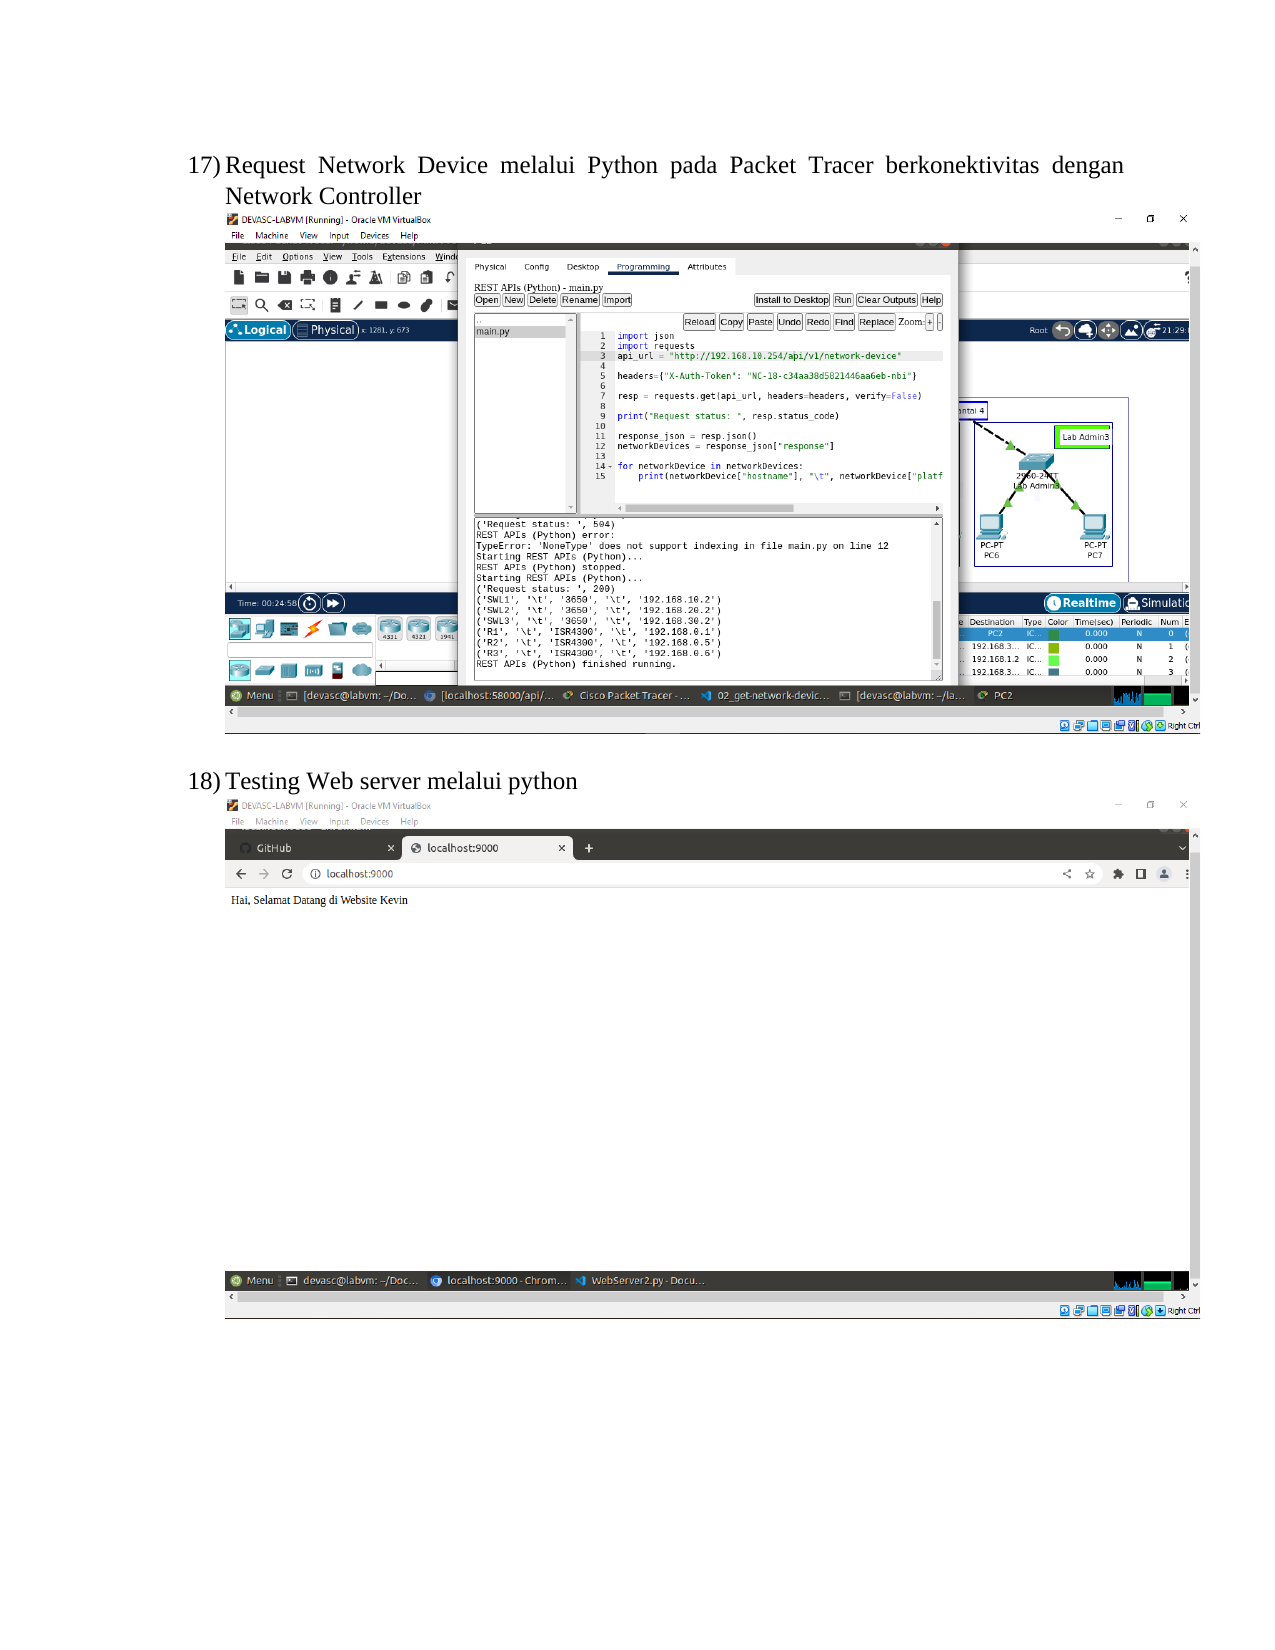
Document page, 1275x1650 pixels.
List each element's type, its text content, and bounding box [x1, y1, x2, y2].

picture [278, 326, 285, 333]
list Request Network Device melalui Python pada Packet Tracer berkonektivitas dengan Network Controller [187, 150, 1125, 210]
picture [225, 797, 1200, 1319]
picture [260, 326, 268, 335]
list Testing Web server melalui python [187, 766, 1125, 795]
picture [225, 212, 1200, 734]
